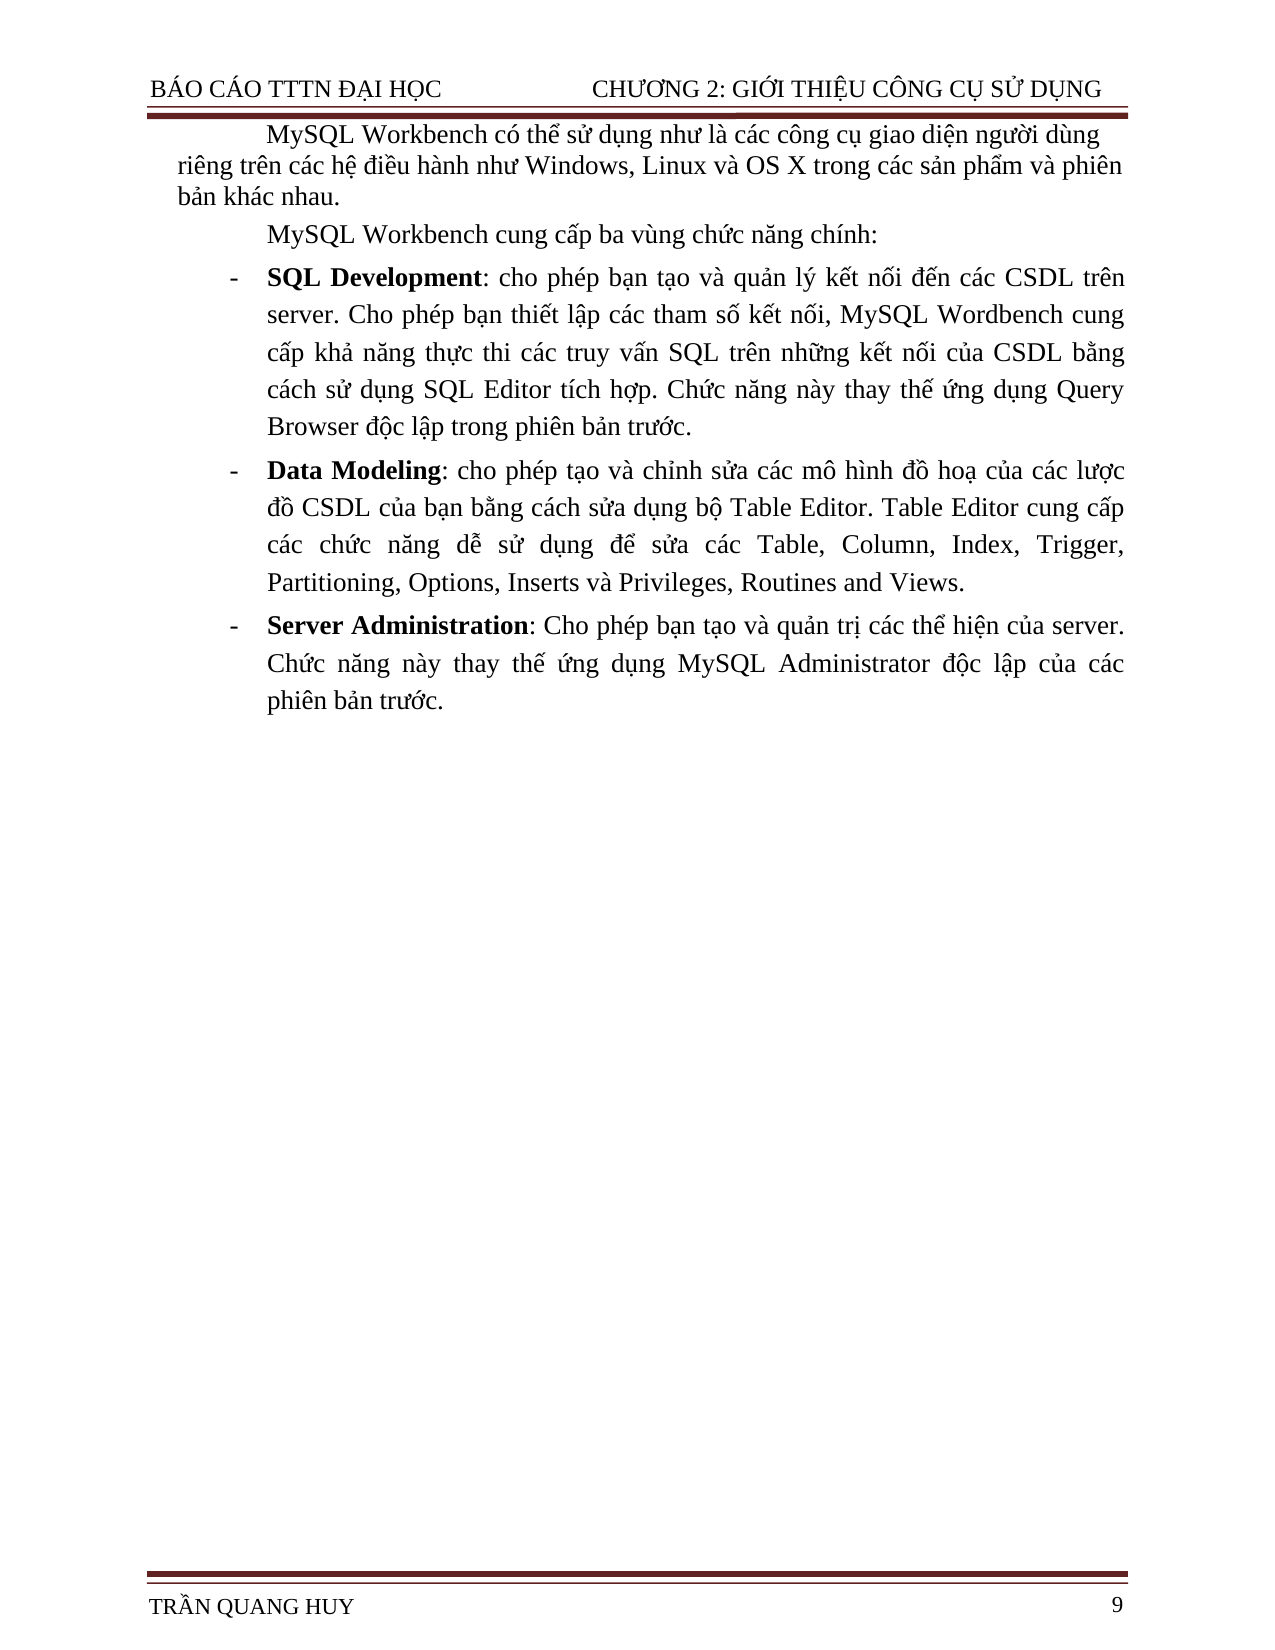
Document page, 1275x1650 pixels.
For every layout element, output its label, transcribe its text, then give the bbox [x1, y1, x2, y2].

list Server Administration: Cho phép bạn tạo và quản trị các thể hiện của server. Chức năng này thay thế ứng dụng MySQL Administrator độc lập của các phiên bản trước. [229, 609, 1126, 715]
list Data Modeling: cho phép tạo và chỉnh sửa các mô hình đồ hoạ của các lược đồ CSDL của bạn bằng cách sửa dụng bộ Table Editor. Table Editor cung cấp các chức năng dễ sử dụng để sửa các Table, Column, Index, Trigger, Partitioning, Options, Inserts và Privileges, Routines and Views. [229, 454, 1126, 597]
text MySQL Workbench có thể sử dụng như là các công cụ giao diện người dùng riêng trên các hệ điều hành như Windows, Linux và OS X trong các sản phẩm và phiên bản khác nhau. [177, 118, 1157, 212]
text MySQL Workbench cung cấp ba vùng chức năng chính: [236, 218, 1126, 249]
list SQL Development: cho phép bạn tạo và quản lý kết nối đến các CSDL trên server. Cho phép bạn thiết lập các tham số kết nối, MySQL Wordbench cung cấp khả năng thực thi các truy vấn SQL trên những kết nối của CSDL bằng cách sử dụng SQL Editor tích hợp. Chức năng này thay thế ứng dụng Query Browser độc lập trong phiên bản trước. [229, 261, 1126, 442]
